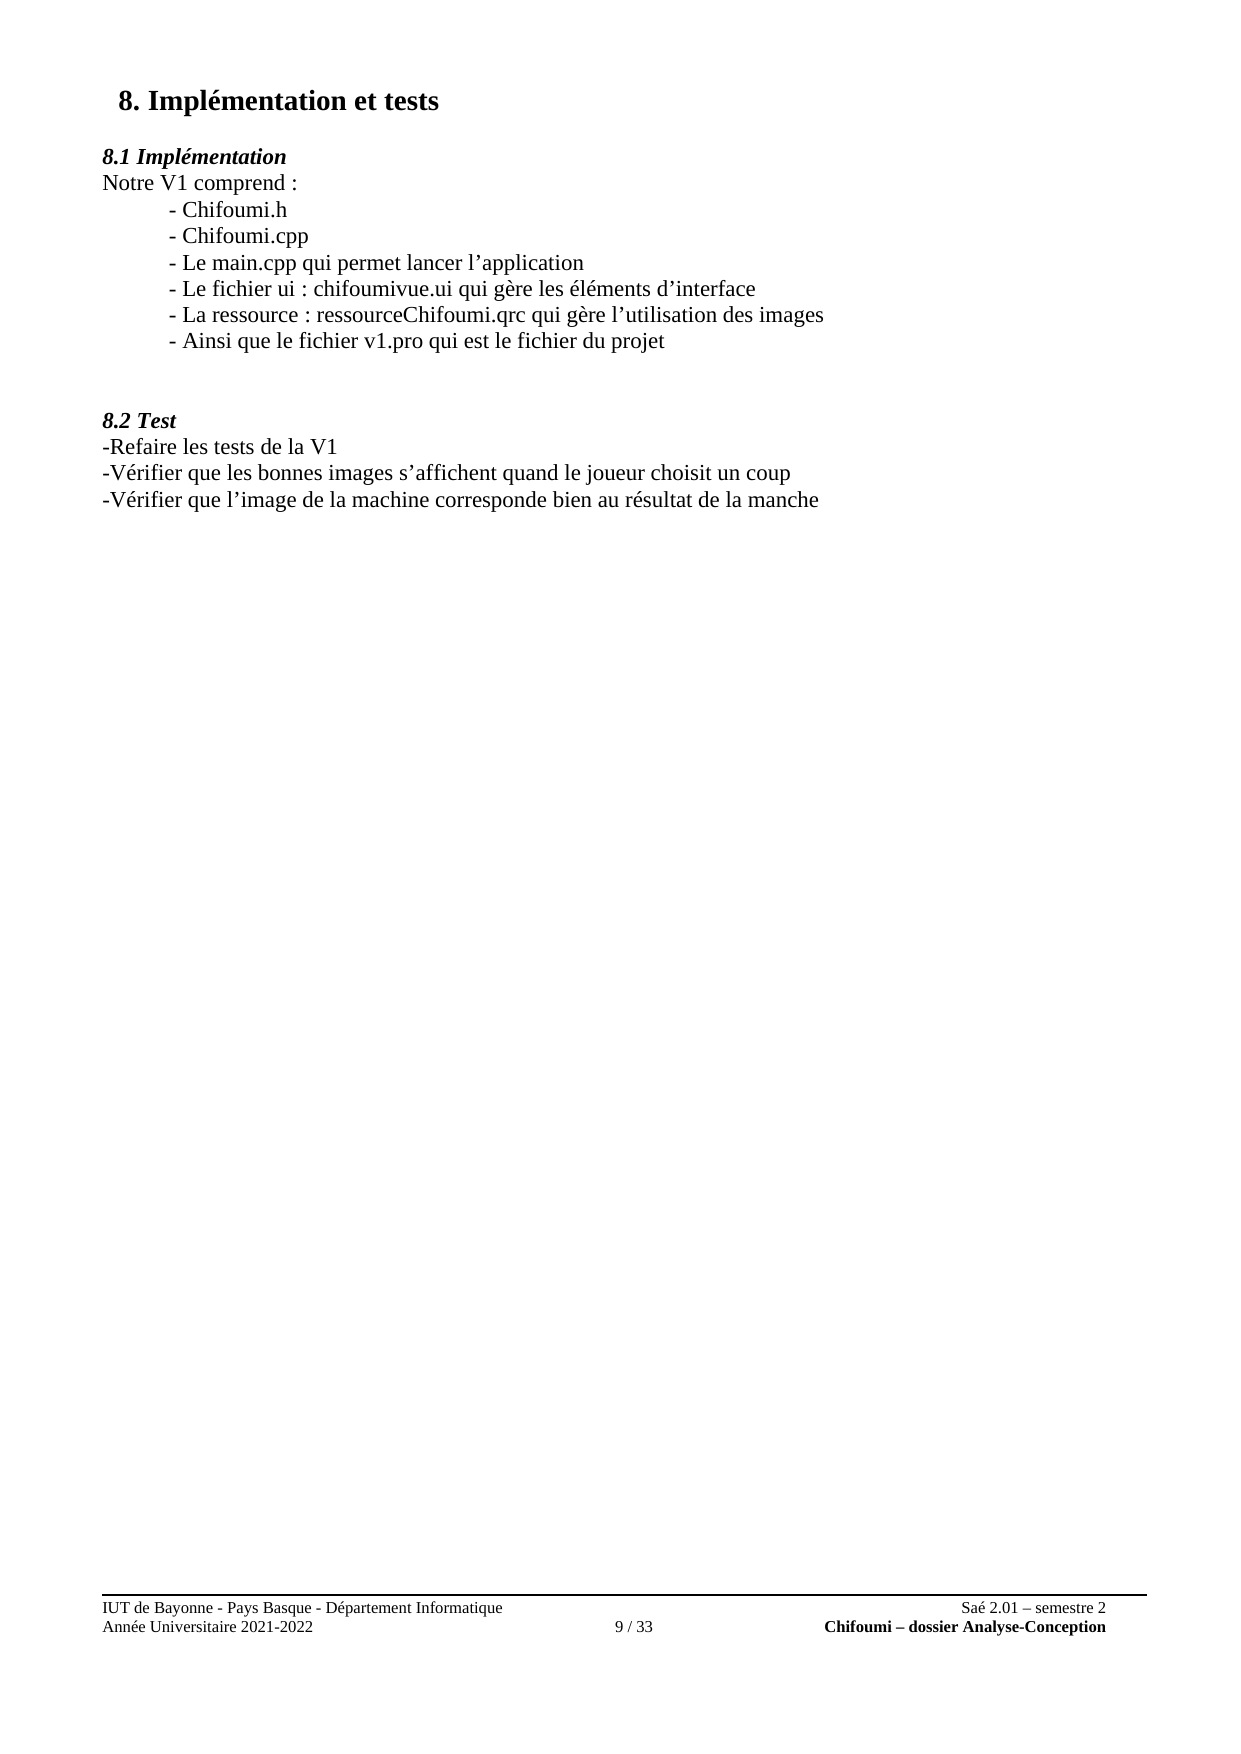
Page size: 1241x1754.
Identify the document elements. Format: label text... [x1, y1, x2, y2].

subtitle La ressource : ressourceChifoumi.qrc qui gère l’utilisation des images [169, 301, 1146, 328]
subtitle Ainsi que le fichier v1.pro qui est le fichier du projet [169, 328, 1146, 354]
subtitle 8.1 Implémentation [102, 143, 1146, 169]
subtitle Chifoumi.cpp [169, 222, 1146, 248]
subtitle Chifoumi.h [169, 196, 1146, 222]
subtitle Implémentation et tests [118, 83, 1146, 117]
subtitle Notre V1 comprend : [102, 169, 1146, 196]
text -Vérifier que les bonnes images s’affichent quand le joueur choisit un coup [102, 459, 1146, 486]
subtitle Le fichier ui : chifoumivue.ui qui gère les éléments d’interface [169, 275, 1146, 301]
subtitle 8.2 Test [102, 407, 1146, 433]
subtitle Le main.cpp qui permet lancer l’application [169, 248, 1146, 275]
text -Refaire les tests de la V1 [102, 433, 1146, 459]
text -Vérifier que l’image de la machine corresponde bien au résultat de la manche [102, 486, 1146, 512]
